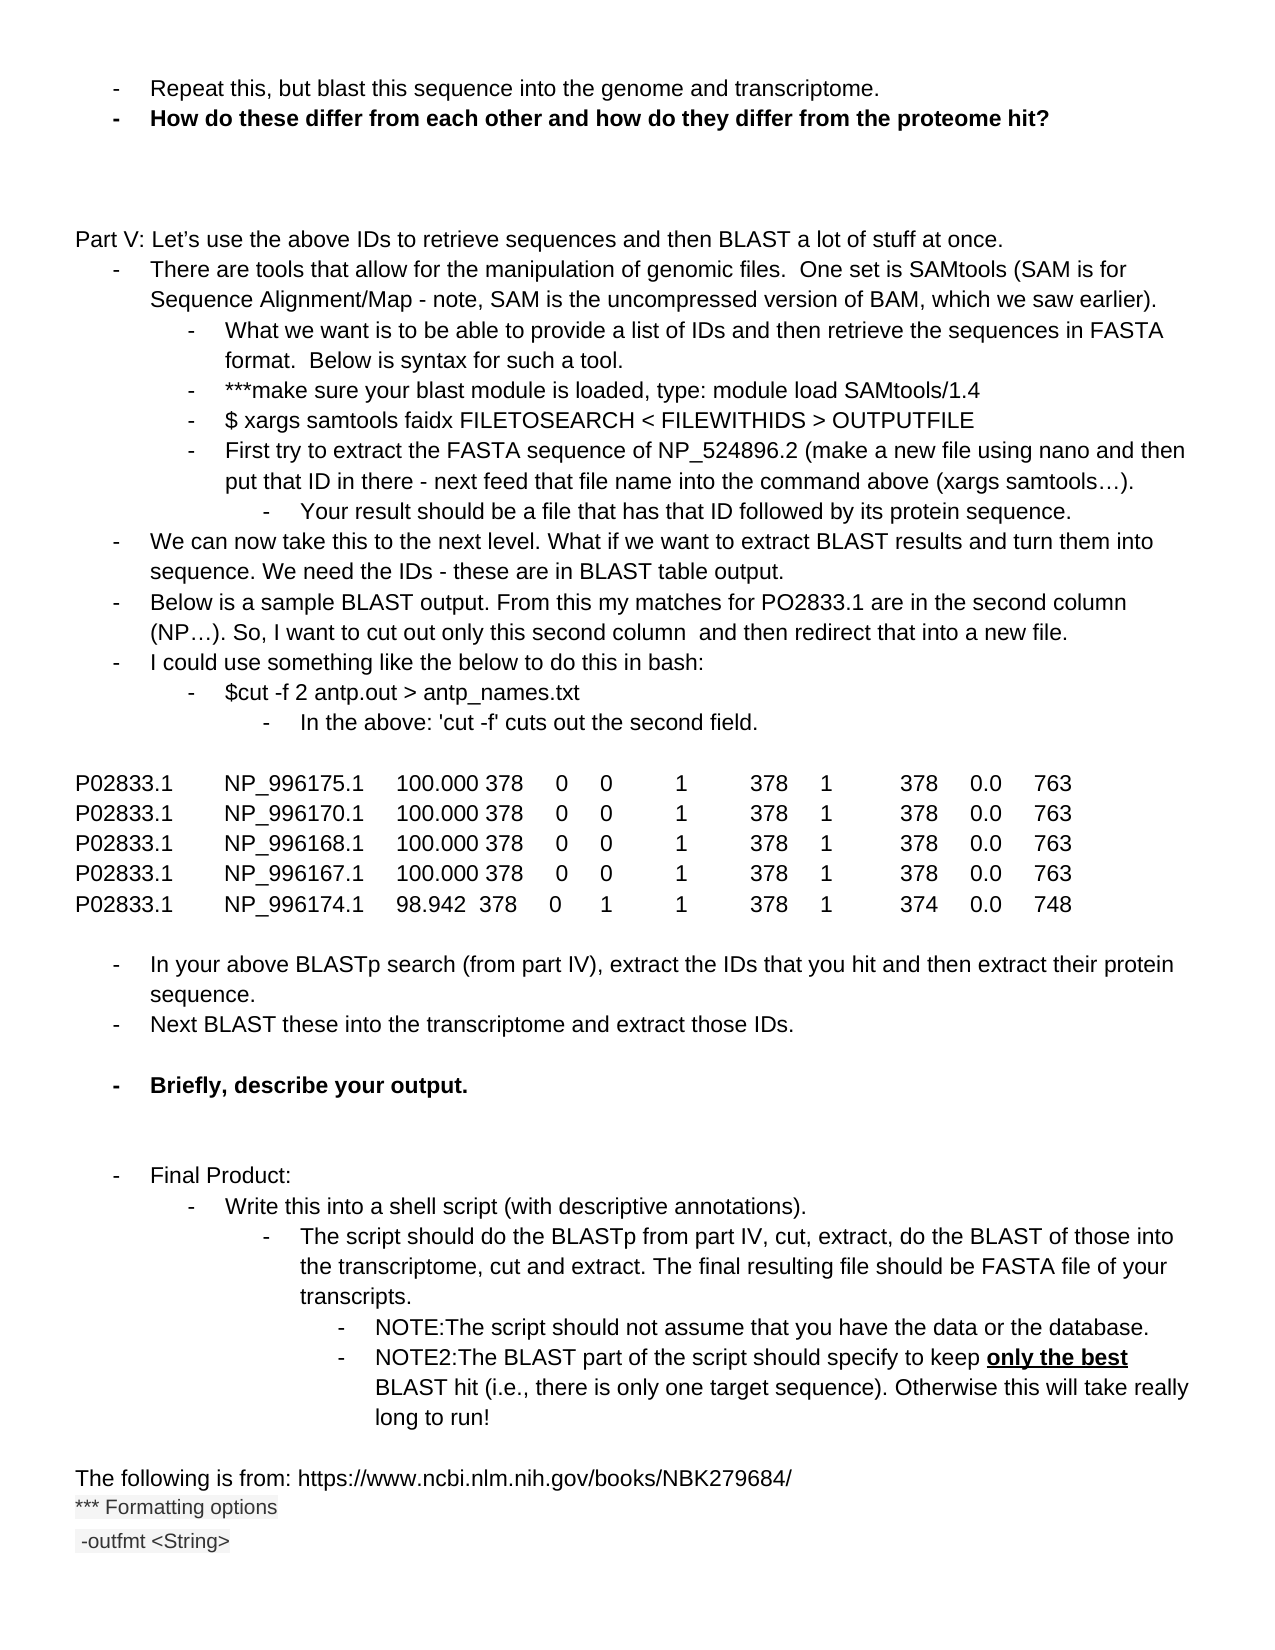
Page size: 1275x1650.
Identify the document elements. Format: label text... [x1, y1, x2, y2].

text P02833.1 NP_996174.1 98.942 378 0 1 1 378 1 374 0.0 748 [75, 891, 1200, 917]
list Next BLAST these into the transcriptome and extract those IDs. [112, 1011, 1200, 1038]
list The script should do the BLASTp from part IV, cut, extract, do the BLAST of those into the transcriptome, cut and extract. The final resulting file should be FASTA file of your transcripts. [262, 1223, 1200, 1310]
list There are tools that allow for the manipulation of genomic files. One set is SAMtools (SAM is for Sequence Alignment/Map - note, SAM is the uncompressed version of BAM, which we saw earlier). [112, 256, 1200, 313]
text P02833.1 NP_996168.1 100.000 378 0 0 1 378 1 378 0.0 763 [75, 830, 1200, 857]
list Final Product: [112, 1162, 1200, 1189]
text P02833.1 NP_996170.1 100.000 378 0 0 1 378 1 378 0.0 763 [75, 800, 1200, 826]
list In the above: 'cut -f' cuts out the second field. [262, 709, 1200, 736]
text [75, 1495, 1200, 1553]
list Your result should be a file that has that ID followed by its protein sequence. [262, 498, 1200, 524]
list I could use something like the below to do this in bash: [112, 649, 1200, 675]
list Repeat this, but blast this sequence into the genome and transcriptome. [112, 75, 1200, 101]
list How do these differ from each other and how do they differ from the proteome hit? [112, 105, 1200, 132]
text P02833.1 NP_996175.1 100.000 378 0 0 1 378 1 378 0.0 763 [75, 770, 1200, 796]
list We can now take this to the next level. What if we want to extract BLAST results and turn them into sequence. We need the IDs - these are in BLAST table output. [112, 528, 1200, 585]
list NOTE:The script should not assume that you have the data or the database. [337, 1313, 1200, 1340]
list In your above BLASTp search (from part IV), extract the IDs that you hit and then extract their protein sequence. [112, 951, 1200, 1008]
list Write this into a shell script (with descriptive annotations). [187, 1193, 1200, 1219]
list ***make sure your blast module is loaded, type: module load SAMtools/1.4 [187, 377, 1200, 403]
list $cut -f 2 antp.out > antp_names.txt [187, 679, 1200, 706]
list What we want is to be able to provide a list of IDs and then retrieve the sequences in FASTA format. Below is syntax for such a tool. [187, 317, 1200, 373]
list NOTE2:The BLAST part of the script should specify to keep only the best BLAST hit (i.e., there is only one target sequence). Otherwise this will take really long to run! [337, 1344, 1200, 1431]
list Briefly, describe your output. [112, 1072, 1200, 1098]
list First try to extract the FASTA sequence of NP_524896.2 (make a new file using nano and then put that ID in there - next feed that file name into the command above (xargs samtools…). [187, 437, 1200, 494]
list $ xargs samtools faidx FILETOSEARCH < FILEWITHIDS > OUTPUTFILE [187, 407, 1200, 434]
list Below is a sample BLAST output. From this my matches for PO2833.1 are in the second column (NP…). So, I want to cut out only this second column and then redirect that into a new file. [112, 588, 1200, 645]
text P02833.1 NP_996167.1 100.000 378 0 0 1 378 1 378 0.0 763 [75, 860, 1200, 887]
text The following is from: https://www.ncbi.nlm.nih.gov/books/NBK279684/ [75, 1464, 1200, 1491]
text Part V: Let’s use the above IDs to retrieve sequences and then BLAST a lot of stuff at once. [75, 226, 1200, 252]
